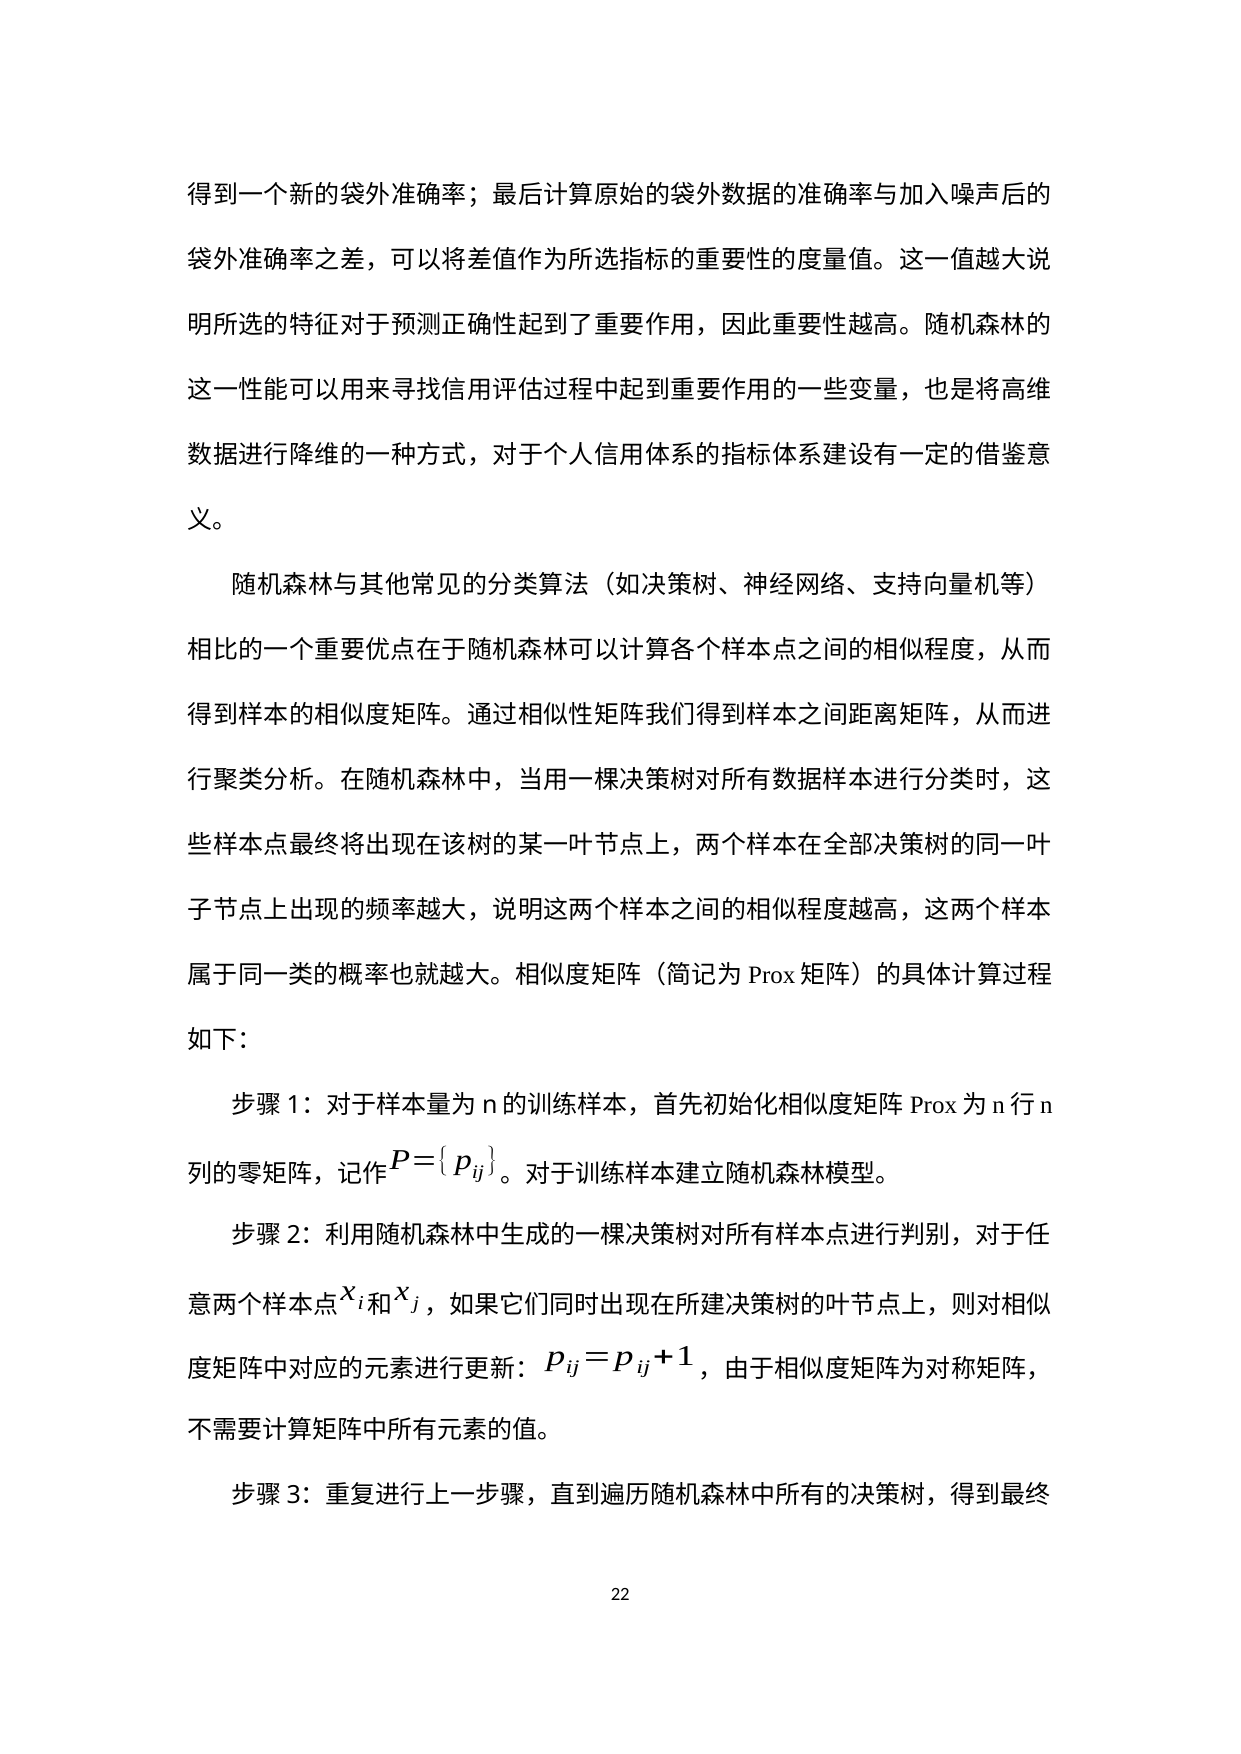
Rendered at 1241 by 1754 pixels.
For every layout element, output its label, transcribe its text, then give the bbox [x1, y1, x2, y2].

text 步骤1：对于样本量为n的训练样本，首先初始化相似度矩阵Prox为n行n列的零矩阵，记作。对于训练样本建立随机森林模型。 [187, 1070, 1053, 1200]
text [187, 160, 1053, 550]
text 随机森林与其他常见的分类算法（如决策树、神经网络、支持向量机等）相比的一个重要优点在于随机森林可以计算各个样本点之间的相似程度，从而得到样本的相似度矩阵。通过相似性矩阵我们得到样本之间距离矩阵，从而进行聚类分析。在随机森林中，当用一棵决策树对所有数据样本进行分类时，这些样本点最终将出现在该树的某一叶节点上，两个样本在全部决策树的同一叶子节点上出现的频率越大，说明这两个样本之间的相似程度越高，这两个样本属于同一类的概率也就越大。相似度矩阵（简记为Prox矩阵）的具体计算过程如下： [187, 550, 1053, 1070]
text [187, 1460, 1053, 1525]
text 步骤2：利用随机森林中生成的一棵决策树对所有样本点进行判别，对于任意两个样本点和，如果它们同时出现在所建决策树的叶节点上，则对相似度矩阵中对应的元素进行更新：，由于相似度矩阵为对称矩阵，不需要计算矩阵中所有元素的值。 [187, 1200, 1053, 1460]
